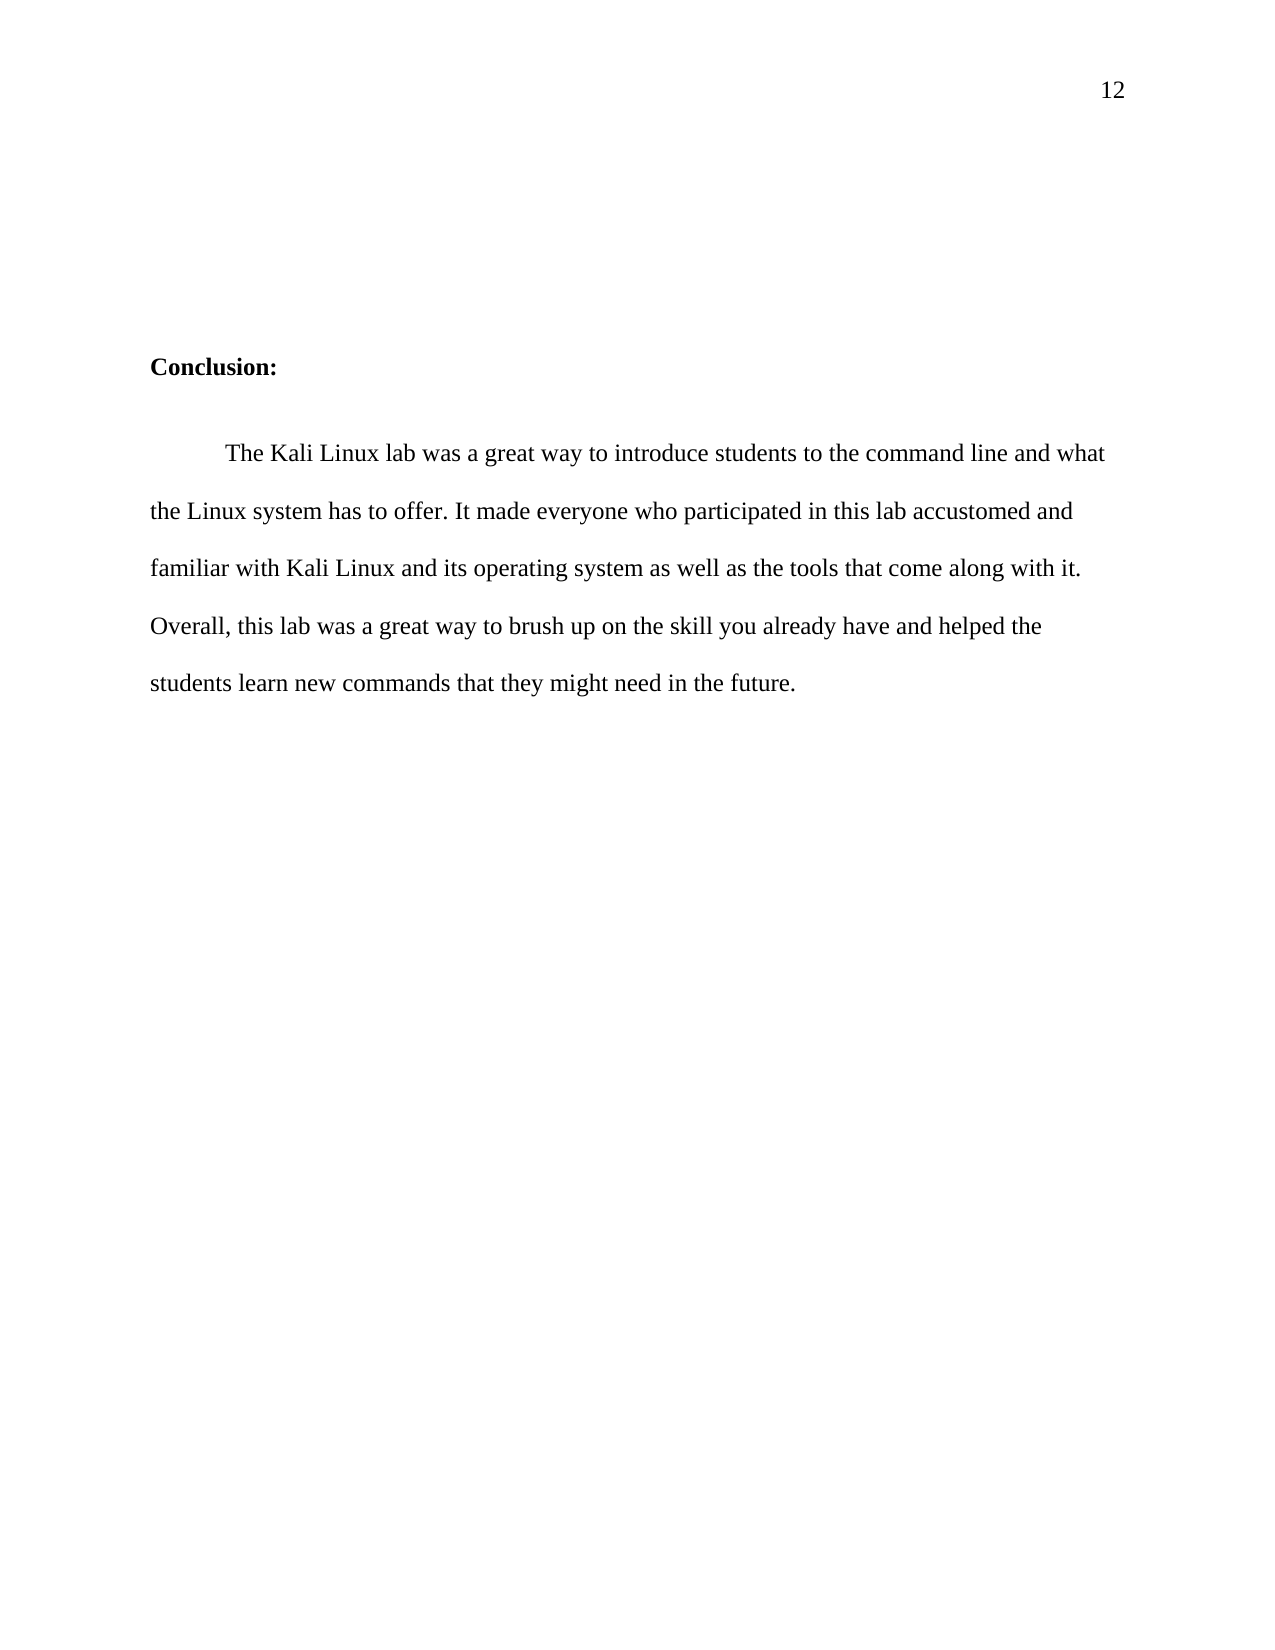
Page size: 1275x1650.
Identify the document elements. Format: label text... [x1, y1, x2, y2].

text The Kali Linux lab was a great way to introduce students to the command line and what the Linux system has to offer. It made everyone who participated in this lab accustomed and familiar with Kali Linux and its operating system as well as the tools that come along with it. Overall, this lab was a great way to brush up on the skill you already have and helped the students learn new commands that they might need in the future. [150, 438, 1125, 697]
text Conclusion: [150, 352, 1125, 380]
